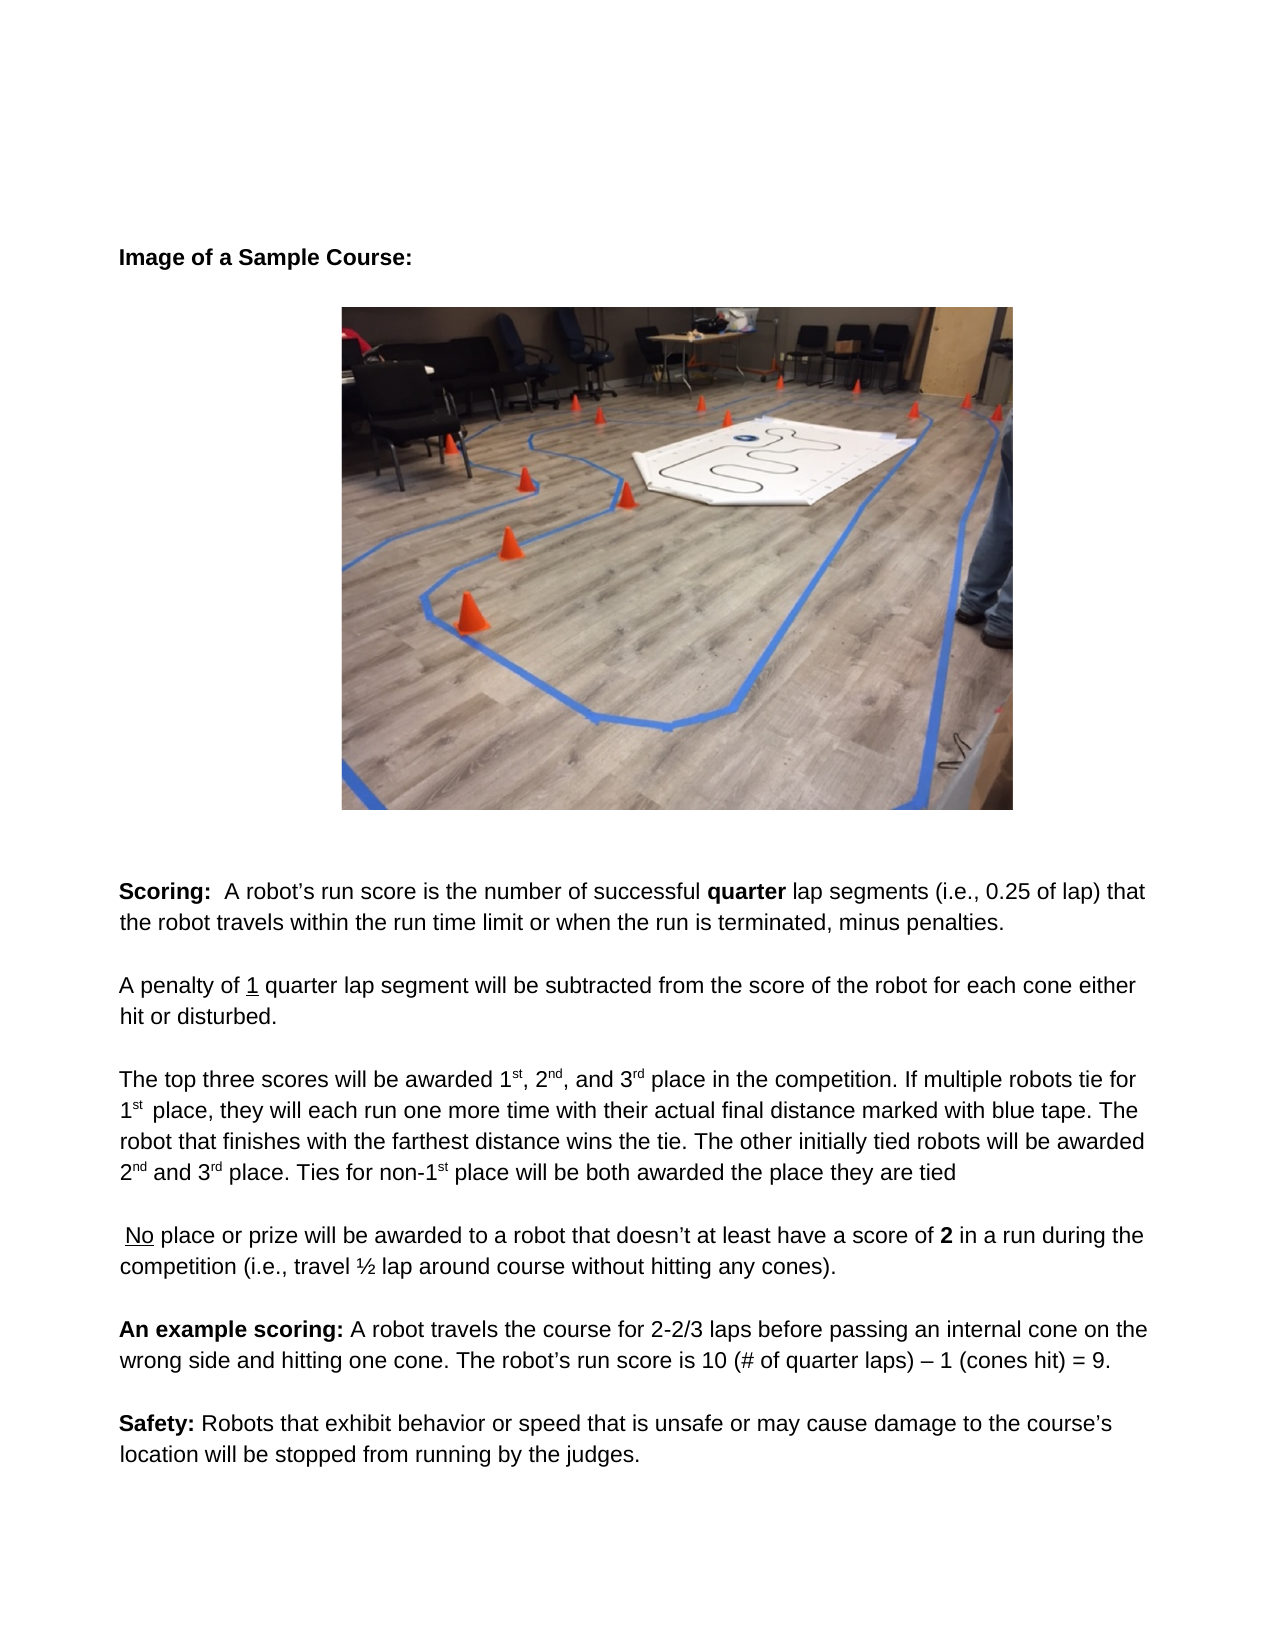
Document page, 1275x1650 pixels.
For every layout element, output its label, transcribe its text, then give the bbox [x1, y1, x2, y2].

text Safety: Robots that exhibit behavior or speed that is unsafe or may cause damage to the course’s location will be stopped from running by the judges. [118, 1410, 1155, 1467]
text An example scoring: A robot travels the course for 2-2/3 laps before passing an internal cone on the wrong side and hitting one cone. The robot’s run score is 10 (# of quarter laps) – 1 (cones hit) = 9. [118, 1316, 1155, 1373]
text Image of a Sample Course: [118, 244, 1155, 271]
picture [342, 307, 1012, 810]
text The top three scores will be awarded 1st, 2nd, and 3rd place in the competition. If multiple robots tie for 1st place, they will each run one more time with their actual final distance marked with blue tape. The robot that finishes with the farthest distance wins the tie. The other initially tied robots will be awarded 2nd and 3rd place. Ties for non-1st place will be both awarded the place they are tied [118, 1066, 1155, 1185]
text Scoring: A robot’s run score is the number of successful quarter lap segments (i.e., 0.25 of lap) that the robot travels within the run time limit or when the run is terminated, minus penalties. [118, 878, 1155, 935]
text No place or prize will be awarded to a robot that doesn’t at least have a score of 2 in a run during the competition (i.e., travel ½ lap around course without hitting any cones). [118, 1222, 1155, 1279]
text A penalty of 1 quarter lap segment will be subtracted from the score of the robot for each cone either hit or disturbed. [118, 972, 1155, 1029]
